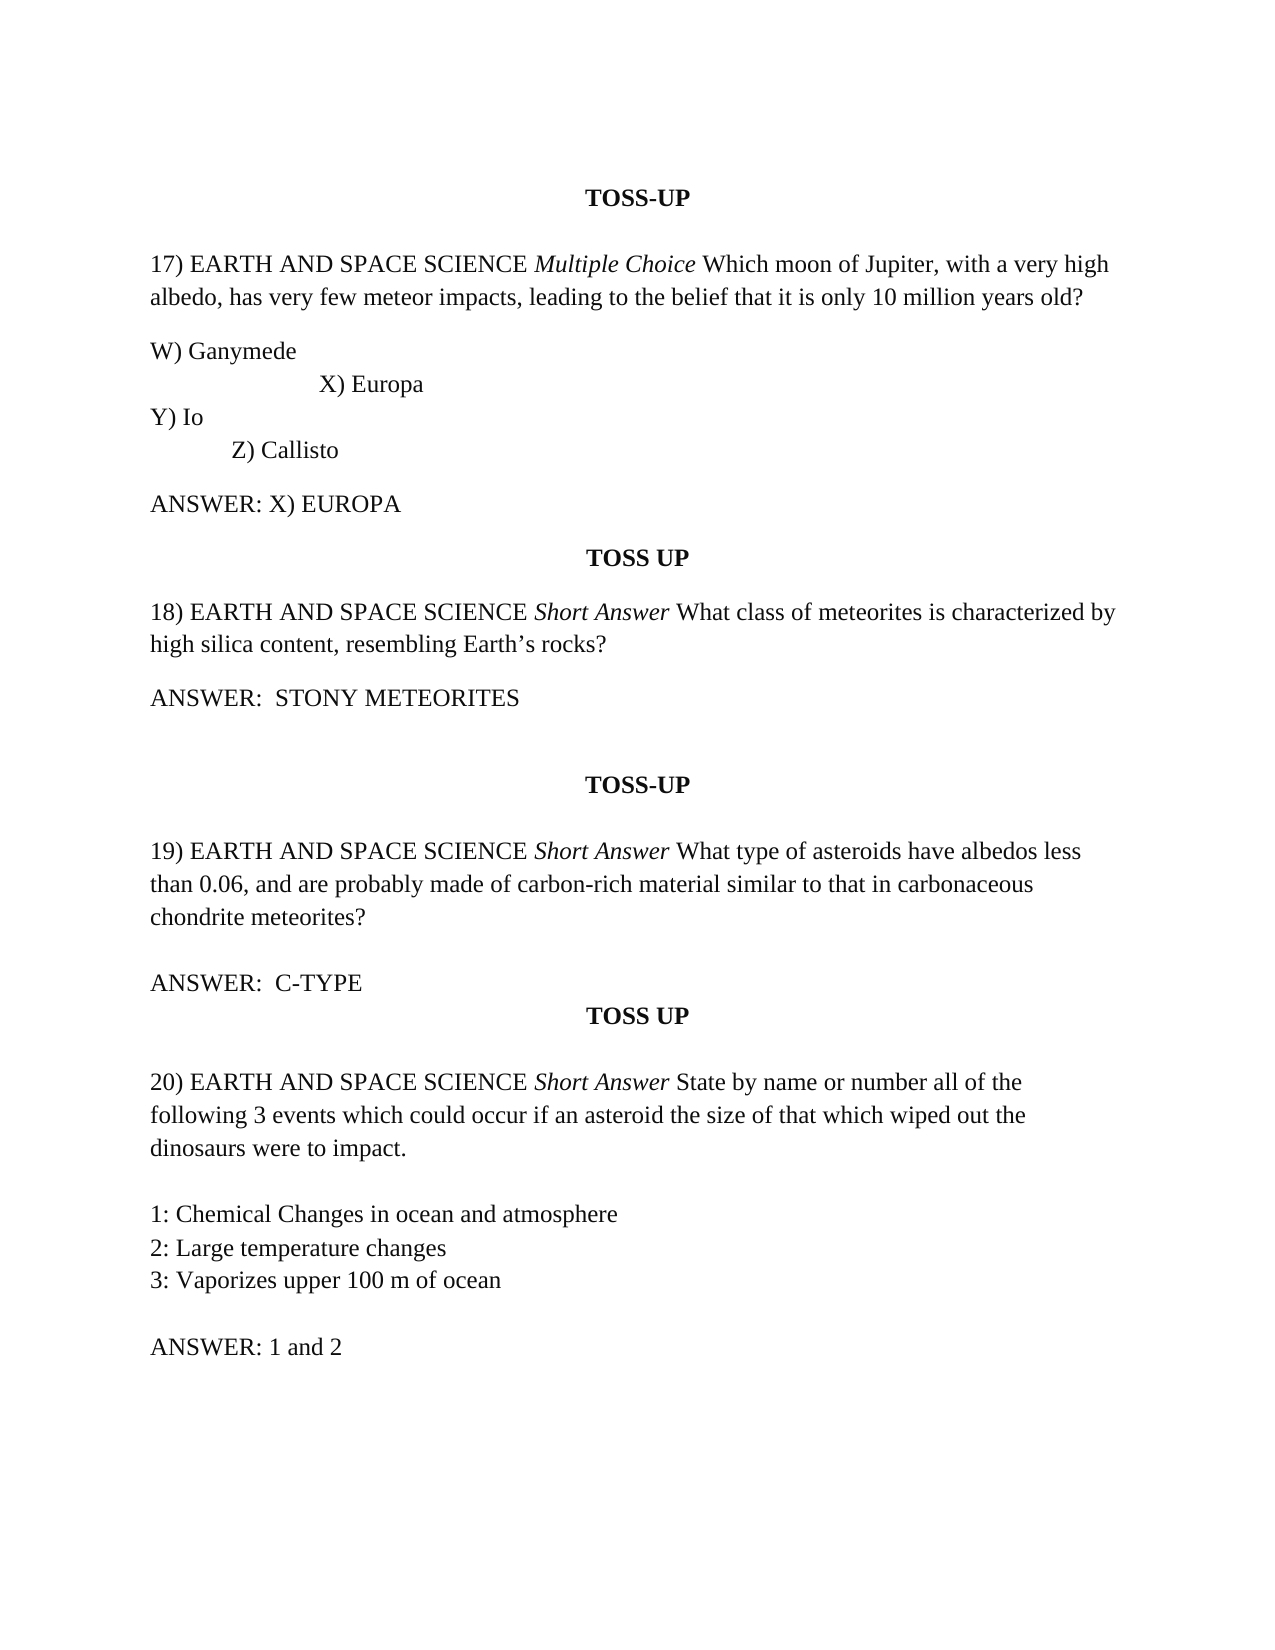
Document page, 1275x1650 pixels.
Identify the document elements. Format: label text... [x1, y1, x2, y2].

text ANSWER: X) EUROPA [150, 489, 1125, 518]
text W) Ganymede X) Europa Y) Io Z) Callisto [150, 336, 1125, 464]
text 19) EARTH AND SPACE SCIENCE Short Answer What type of asteroids have albedos less than 0.06, and are probably made of carbon-rich material similar to that in carbonaceous chondrite meteorites? [150, 836, 1125, 931]
text 3: Vaporizes upper 100 m of ocean [150, 1266, 1125, 1294]
text ANSWER: C-TYPE [150, 968, 1125, 997]
text TOSS-UP [150, 770, 1125, 799]
text 17) EARTH AND SPACE SCIENCE Multiple Choice Which moon of Jupiter, with a very high albedo, has very few meteor impacts, leading to the belief that it is only 10 million years old? [150, 249, 1125, 311]
text 20) EARTH AND SPACE SCIENCE Short Answer State by name or number all of the following 3 events which could occur if an asteroid the size of that which wiped out the dinosaurs were to impact. [150, 1067, 1125, 1162]
text ANSWER: STONY METEORITES [150, 683, 1125, 712]
text TOSS-UP [150, 183, 1125, 212]
text 18) EARTH AND SPACE SCIENCE Short Answer What class of meteorites is characterized by high silica content, resembling Earth’s rocks? [150, 597, 1125, 658]
text 2: Large temperature changes [150, 1233, 1125, 1261]
text ANSWER: 1 and 2 [150, 1332, 1125, 1360]
text 1: Chemical Changes in ocean and atmosphere [150, 1199, 1125, 1228]
text TOSS UP [150, 543, 1125, 571]
text TOSS UP [150, 1001, 1125, 1030]
